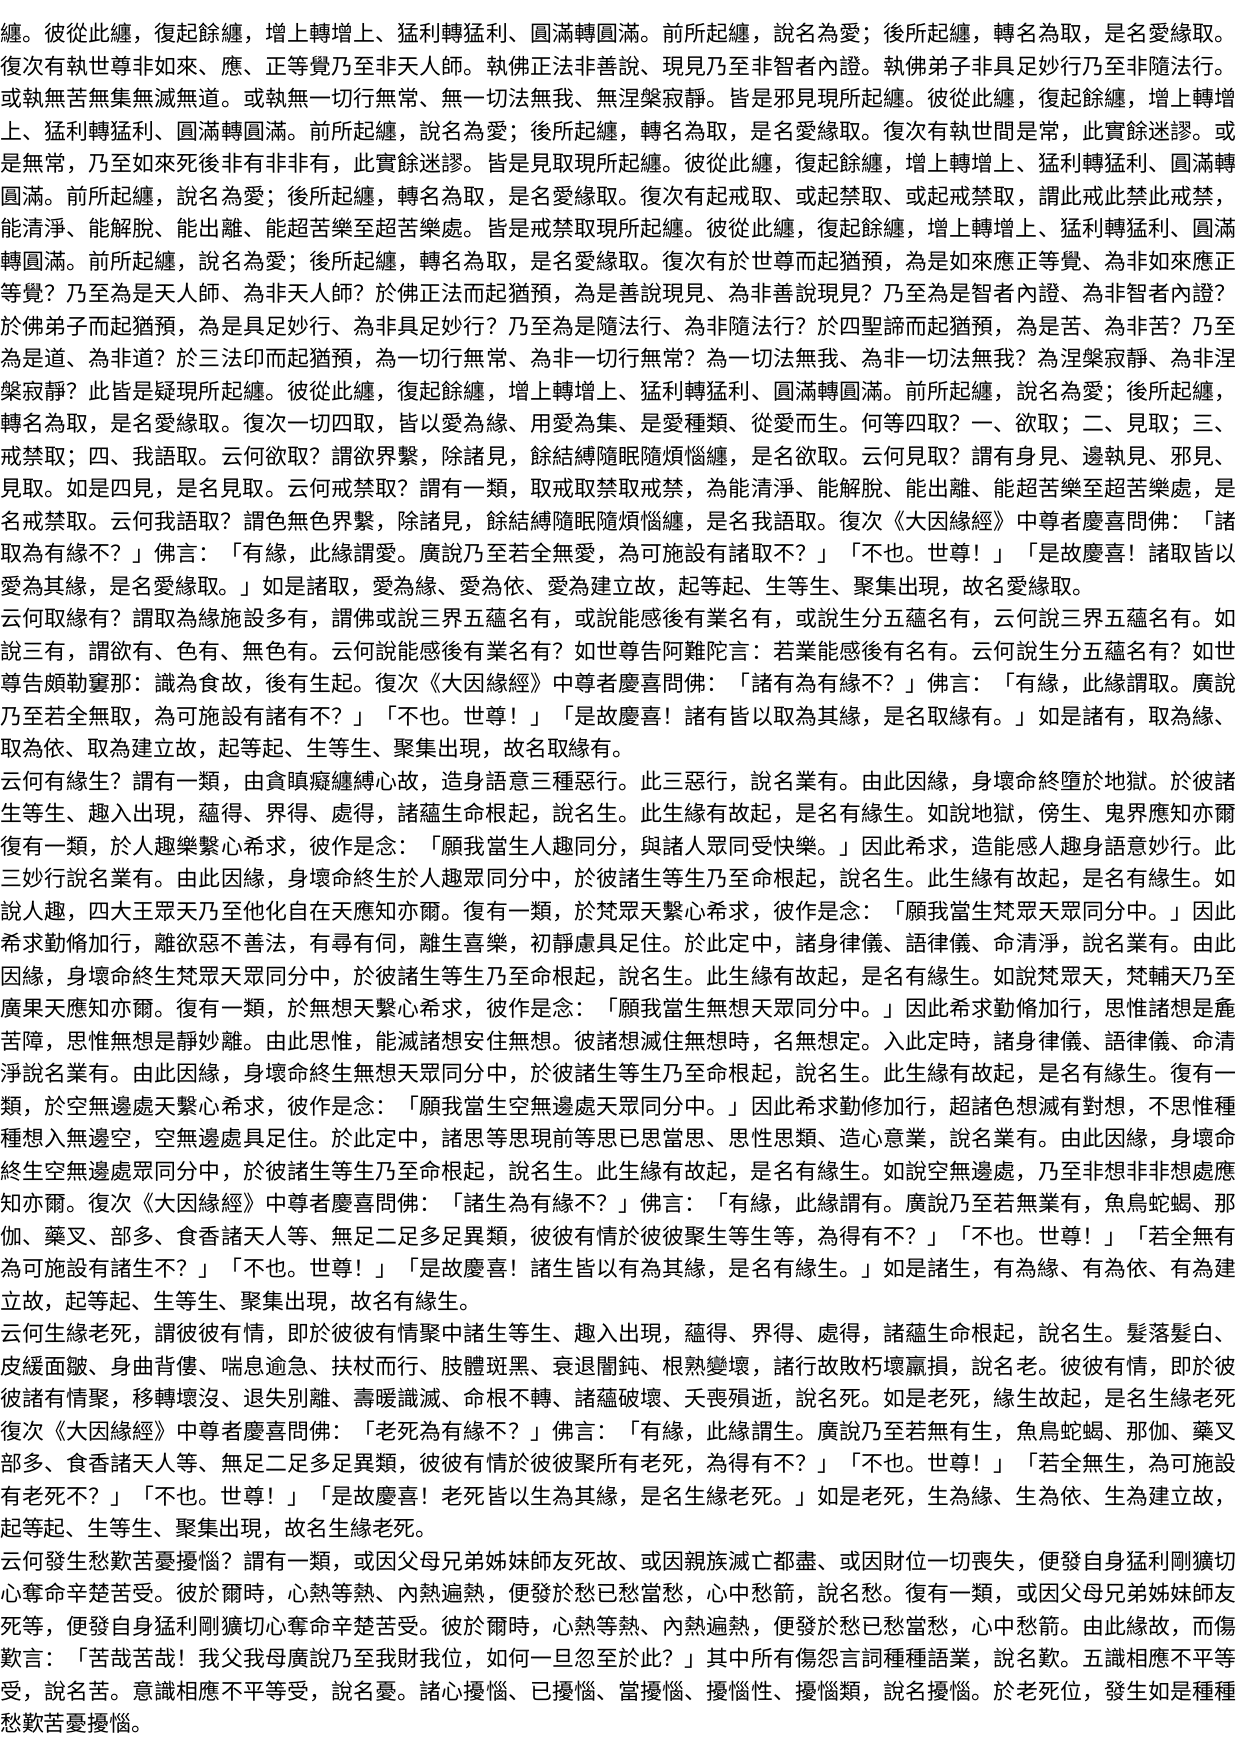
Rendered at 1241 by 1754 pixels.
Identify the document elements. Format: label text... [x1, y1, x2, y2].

text 云何發生愁歎苦憂擾惱？謂有一類，或因父母兄弟姊妹師友死故、或因親族滅亡都盡、或因財位一切喪失，便發自身猛利剛獷切心奪命辛楚苦受。彼於爾時，心熱等熱、內熱遍熱，便發於愁已愁當愁，心中愁箭，說名愁。復有一類，或因父母兄弟姊妹師友死等，便發自身猛利剛獷切心奪命辛楚苦受。彼於爾時，心熱等熱、內熱遍熱，便發於愁已愁當愁，心中愁箭。由此緣故，而傷歎言：「苦哉苦哉！我父我母廣說乃至我財我位，如何一旦忽至於此？」其中所有傷怨言詞種種語業，說名歎。五識相應不平等受，說名苦。意識相應不平等受，說名憂。諸心擾惱、已擾惱、當擾惱、擾惱性、擾惱類，說名擾惱。於老死位，發生如是種種愁歎苦憂擾惱。 [0, 1543, 1240, 1738]
text 云何有緣生？謂有一類，由貪瞋癡纏縛心故，造身語意三種惡行。此三惡行，說名業有。由此因緣，身壞命終墮於地獄。於彼諸生等生、趣入出現，蘊得、界得、處得，諸蘊生命根起，說名生。此生緣有故起，是名有緣生。如說地獄，傍生、鬼界應知亦爾。復有一類，於人趣樂繫心希求，彼作是念：「願我當生人趣同分，與諸人眾同受快樂。」因此希求，造能感人趣身語意妙行。此三妙行說名業有。由此因緣，身壞命終生於人趣眾同分中，於彼諸生等生乃至命根起，說名生。此生緣有故起，是名有緣生。如說人趣，四大王眾天乃至他化自在天應知亦爾。復有一類，於梵眾天繫心希求，彼作是念：「願我當生梵眾天眾同分中。」因此希求勤脩加行，離欲惡不善法，有尋有伺，離生喜樂，初靜慮具足住。於此定中，諸身律儀、語律儀、命清淨，說名業有。由此因緣，身壞命終生梵眾天眾同分中，於彼諸生等生乃至命根起，說名生。此生緣有故起，是名有緣生。如說梵眾天，梵輔天乃至廣果天應知亦爾。復有一類，於無想天繫心希求，彼作是念：「願我當生無想天眾同分中。」因此希求勤脩加行，思惟諸想是麁苦障，思惟無想是靜妙離。由此思惟，能滅諸想安住無想。彼諸想滅住無想時，名無想定。入此定時，諸身律儀、語律儀、命清淨說名業有。由此因緣，身壞命終生無想天眾同分中，於彼諸生等生乃至命根起，說名生。此生緣有故起，是名有緣生。復有一類，於空無邊處天繫心希求，彼作是念：「願我當生空無邊處天眾同分中。」因此希求勤修加行，超諸色想滅有對想，不思惟種種想入無邊空，空無邊處具足住。於此定中，諸思等思現前等思已思當思、思性思類、造心意業，說名業有。由此因緣，身壞命終生空無邊處眾同分中，於彼諸生等生乃至命根起，說名生。此生緣有故起，是名有緣生。如說空無邊處，乃至非想非非想處應知亦爾。復次《大因緣經》中尊者慶喜問佛：「諸生為有緣不？」佛言：「有緣，此緣謂有。廣說乃至若無業有，魚鳥蛇蝎、那伽、藥叉、部多、食香諸天人等、無足二足多足異類，彼彼有情於彼彼聚生等生等，為得有不？」「不也。世尊！」「若全無有，為可施設有諸生不？」「不也。世尊！」「是故慶喜！諸生皆以有為其緣，是名有緣生。」如是諸生，有為緣、有為依、有為建立故，起等起、生等生、聚集出現，故名有緣生。 [0, 763, 1240, 1316]
text 云何取緣有？謂取為緣施設多有，謂佛或說三界五蘊名有，或說能感後有業名有，或說生分五蘊名有，云何說三界五蘊名有。如說三有，謂欲有、色有、無色有。云何說能感後有業名有？如世尊告阿難陀言：若業能感後有名有。云何說生分五蘊名有？如世尊告頗勒窶那：識為食故，後有生起。復次《大因緣經》中尊者慶喜問佛：「諸有為有緣不？」佛言：「有緣，此緣謂取。廣說乃至若全無取，為可施設有諸有不？」「不也。世尊！」「是故慶喜！諸有皆以取為其緣，是名取緣有。」如是諸有，取為緣、取為依、取為建立故，起等起、生等生、聚集出現，故名取緣有。 [0, 601, 1240, 763]
text 云何生緣老死，謂彼彼有情，即於彼彼有情聚中諸生等生、趣入出現，蘊得、界得、處得，諸蘊生命根起，說名生。髮落髮白、皮緩面皺、身曲背僂、喘息逾急、扶杖而行、肢體斑黑、衰退闇鈍、根熟變壞，諸行故敗朽壞羸損，說名老。彼彼有情，即於彼彼諸有情聚，移轉壞沒、退失別離、壽暖識滅、命根不轉、諸蘊破壞、夭喪殞逝，說名死。如是老死，緣生故起，是名生緣老死。復次《大因緣經》中尊者慶喜問佛：「老死為有緣不？」佛言：「有緣，此緣謂生。廣說乃至若無有生，魚鳥蛇蝎、那伽、藥叉、部多、食香諸天人等、無足二足多足異類，彼彼有情於彼彼聚所有老死，為得有不？」「不也。世尊！」「若全無生，為可施設有老死不？」「不也。世尊！」「是故慶喜！老死皆以生為其緣，是名生緣老死。」如是老死，生為緣、生為依、生為建立故，起等起、生等生、聚集出現，故名生緣老死。 [0, 1316, 1240, 1543]
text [0, 16, 1240, 601]
